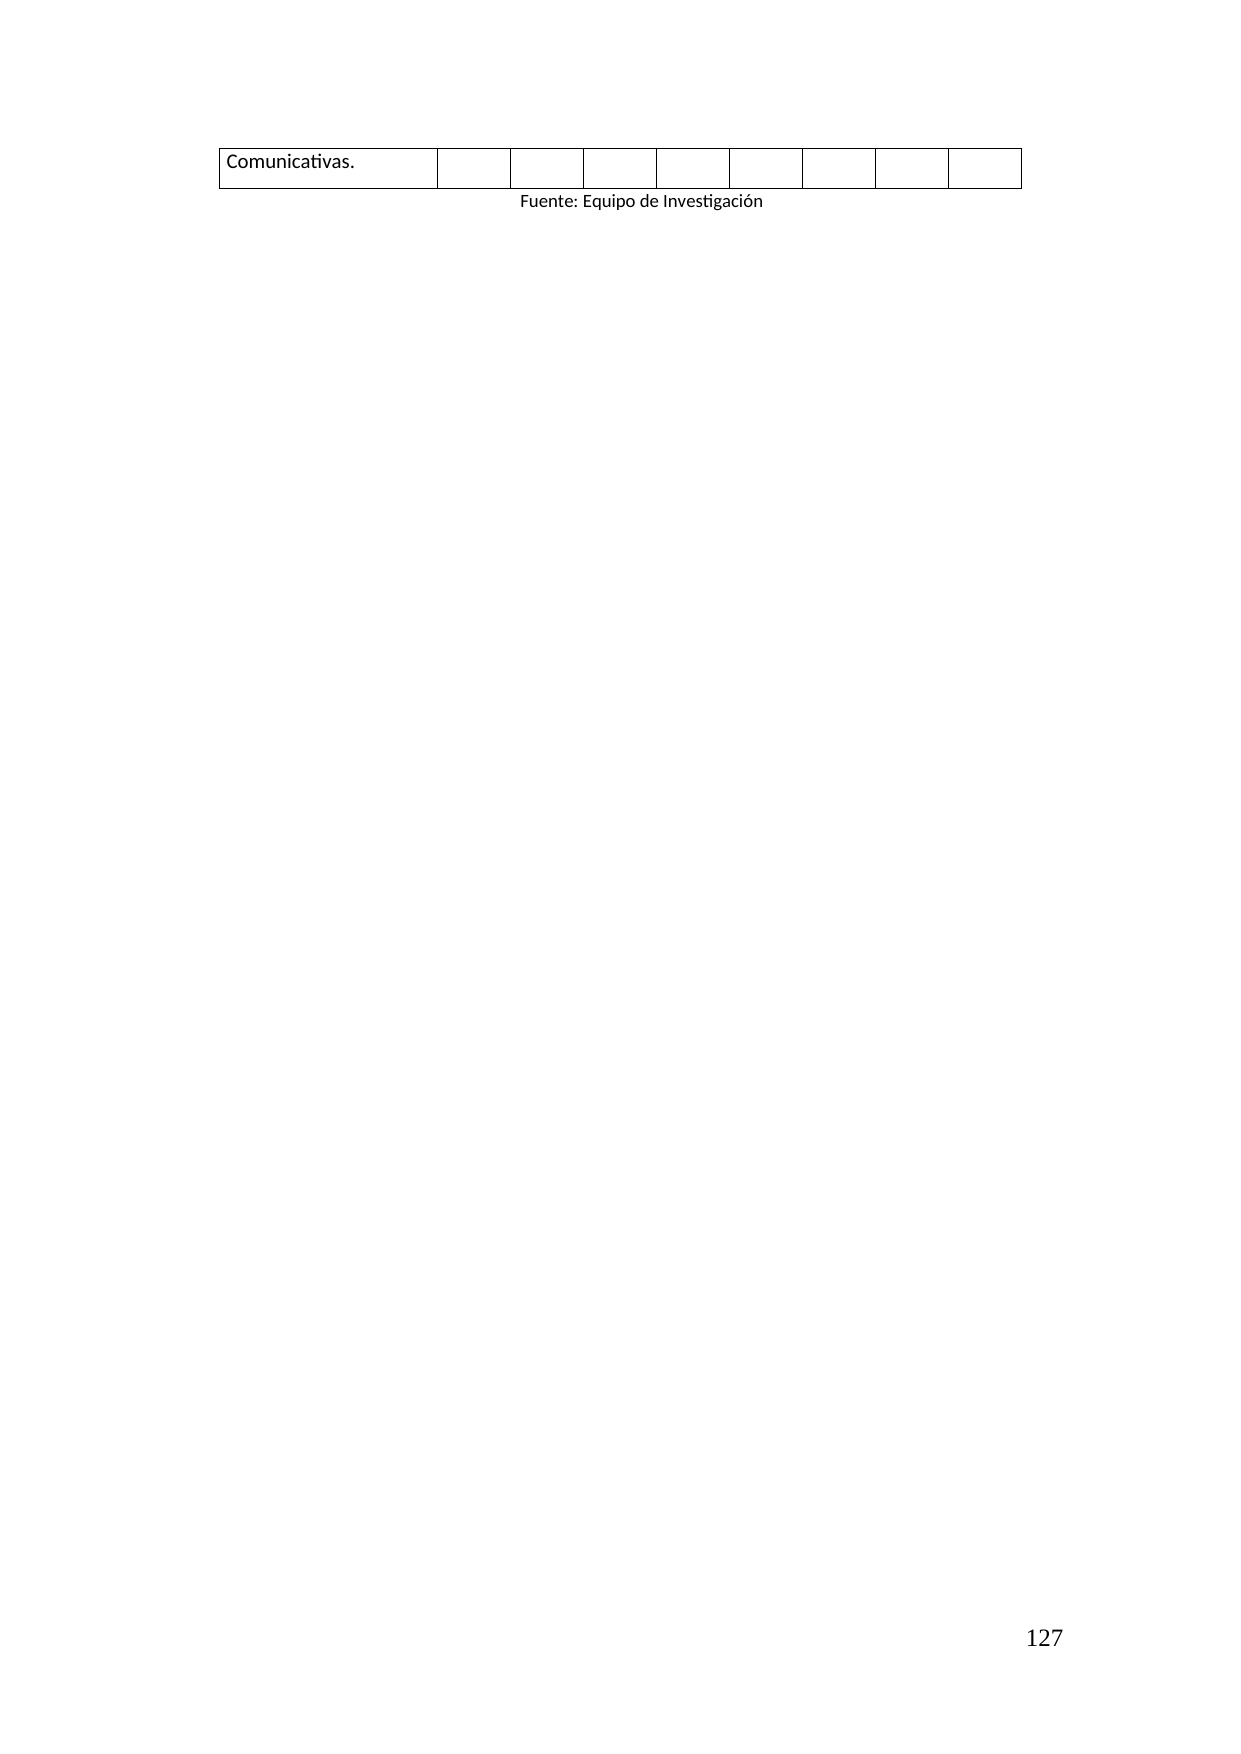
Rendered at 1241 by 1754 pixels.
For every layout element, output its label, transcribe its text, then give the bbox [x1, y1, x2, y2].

text Fuente: Equipo de Investigación [215, 189, 1063, 212]
table_cell Habilidades Sociales y Comunicativas. [220, 149, 437, 188]
table_cell 33,3% [803, 149, 875, 188]
table_cell 6 [584, 149, 656, 188]
table_cell 24 [730, 149, 802, 188]
table_cell 41 [876, 149, 948, 188]
table_cell 56,9% [949, 149, 1021, 188]
table_cell 8,3% [657, 149, 729, 188]
table_cell 1 [438, 149, 510, 188]
table_cell 1,4% [511, 149, 583, 188]
